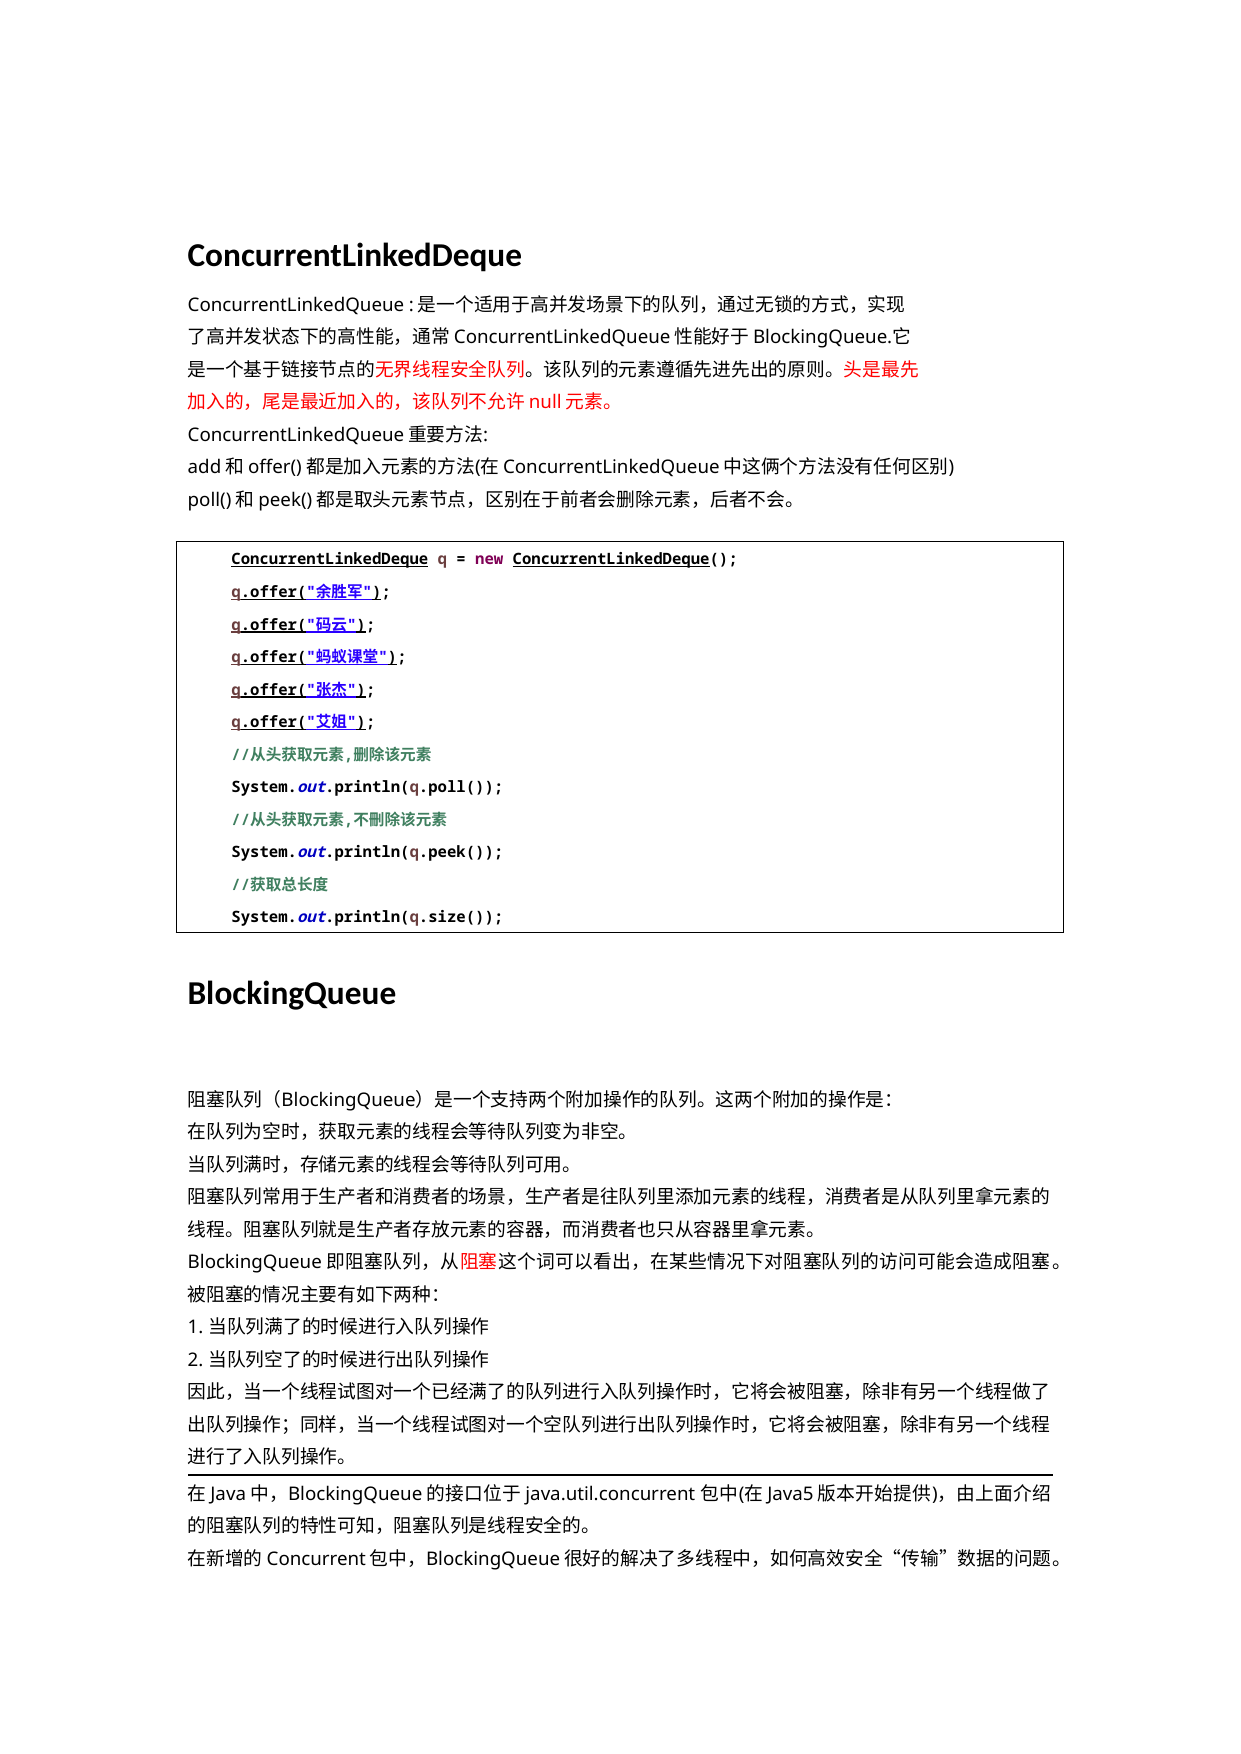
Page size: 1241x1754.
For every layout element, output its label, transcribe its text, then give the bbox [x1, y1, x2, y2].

table_header ConcurrentLinkedDeque q = new ConcurrentLinkedDeque(); q.offer("余胜军"); q.offer("码云"); q.offer("蚂蚁课堂"); q.offer("张杰"); q.offer("艾姐"); //从头获取元素,删除该元素 System.out.println(q.poll()); //从头获取元素,不刪除该元素 System.out.println(q.peek()); //获取总长度 System.out.println(q.size()); [177, 542, 1063, 932]
text 1. 当队列满了的时候进行入队列操作 [187, 1309, 1053, 1342]
text 当队列满时，存储元素的线程会等待队列可用。 [187, 1147, 1053, 1179]
text 在Java中，BlockingQueue的接口位于java.util.concurrent 包中(在Java5版本开始提供)，由上面介绍的阻塞队列的特性可知，阻塞队列是线程安全的。 [187, 1476, 1053, 1541]
text BlockingQueue即阻塞队列，从阻塞这个词可以看出，在某些情况下对阻塞队列的访问可能会造成阻塞。被阻塞的情况主要有如下两种： [187, 1244, 1053, 1309]
text 阻塞队列常用于生产者和消费者的场景，生产者是往队列里添加元素的线程，消费者是从队列里拿元素的线程。阻塞队列就是生产者存放元素的容器，而消费者也只从容器里拿元素。 [187, 1179, 1053, 1244]
subtitle ConcurrentLinkedDeque ConcurrentLinkedQueue : 是一个适用于高并发场景下的队列，通过无锁的方式，实现 了高并发状态下的高性能，通常ConcurrentLinkedQueue性能好于BlockingQueue.它 是一个基于链接节点的无界线程安全队列。该队列的元素遵循先进先出的原则。头是最先 加入的，尾是最近加入的，该队列不允许null元素。 ConcurrentLinkedQueue重要方法: add 和offer() 都是加入元素的方法(在ConcurrentLinkedQueue中这俩个方法没有任何区别) poll() 和peek() 都是取头元素节点，区别在于前者会删除元素，后者不会。 [187, 222, 1053, 514]
text 阻塞队列（BlockingQueue）是一个支持两个附加操作的队列。这两个附加的操作是： [187, 1082, 1053, 1114]
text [187, 1541, 1053, 1573]
text 2. 当队列空了的时候进行出队列操作 [187, 1342, 1053, 1374]
text 因此，当一个线程试图对一个已经满了的队列进行入队列操作时，它将会被阻塞，除非有另一个线程做了出队列操作；同样，当一个线程试图对一个空队列进行出队列操作时，它将会被阻塞，除非有另一个线程进行了入队列操作。 [187, 1374, 1053, 1476]
subtitle BlockingQueue [187, 960, 1053, 1025]
text 在队列为空时，获取元素的线程会等待队列变为非空。 [187, 1114, 1053, 1147]
